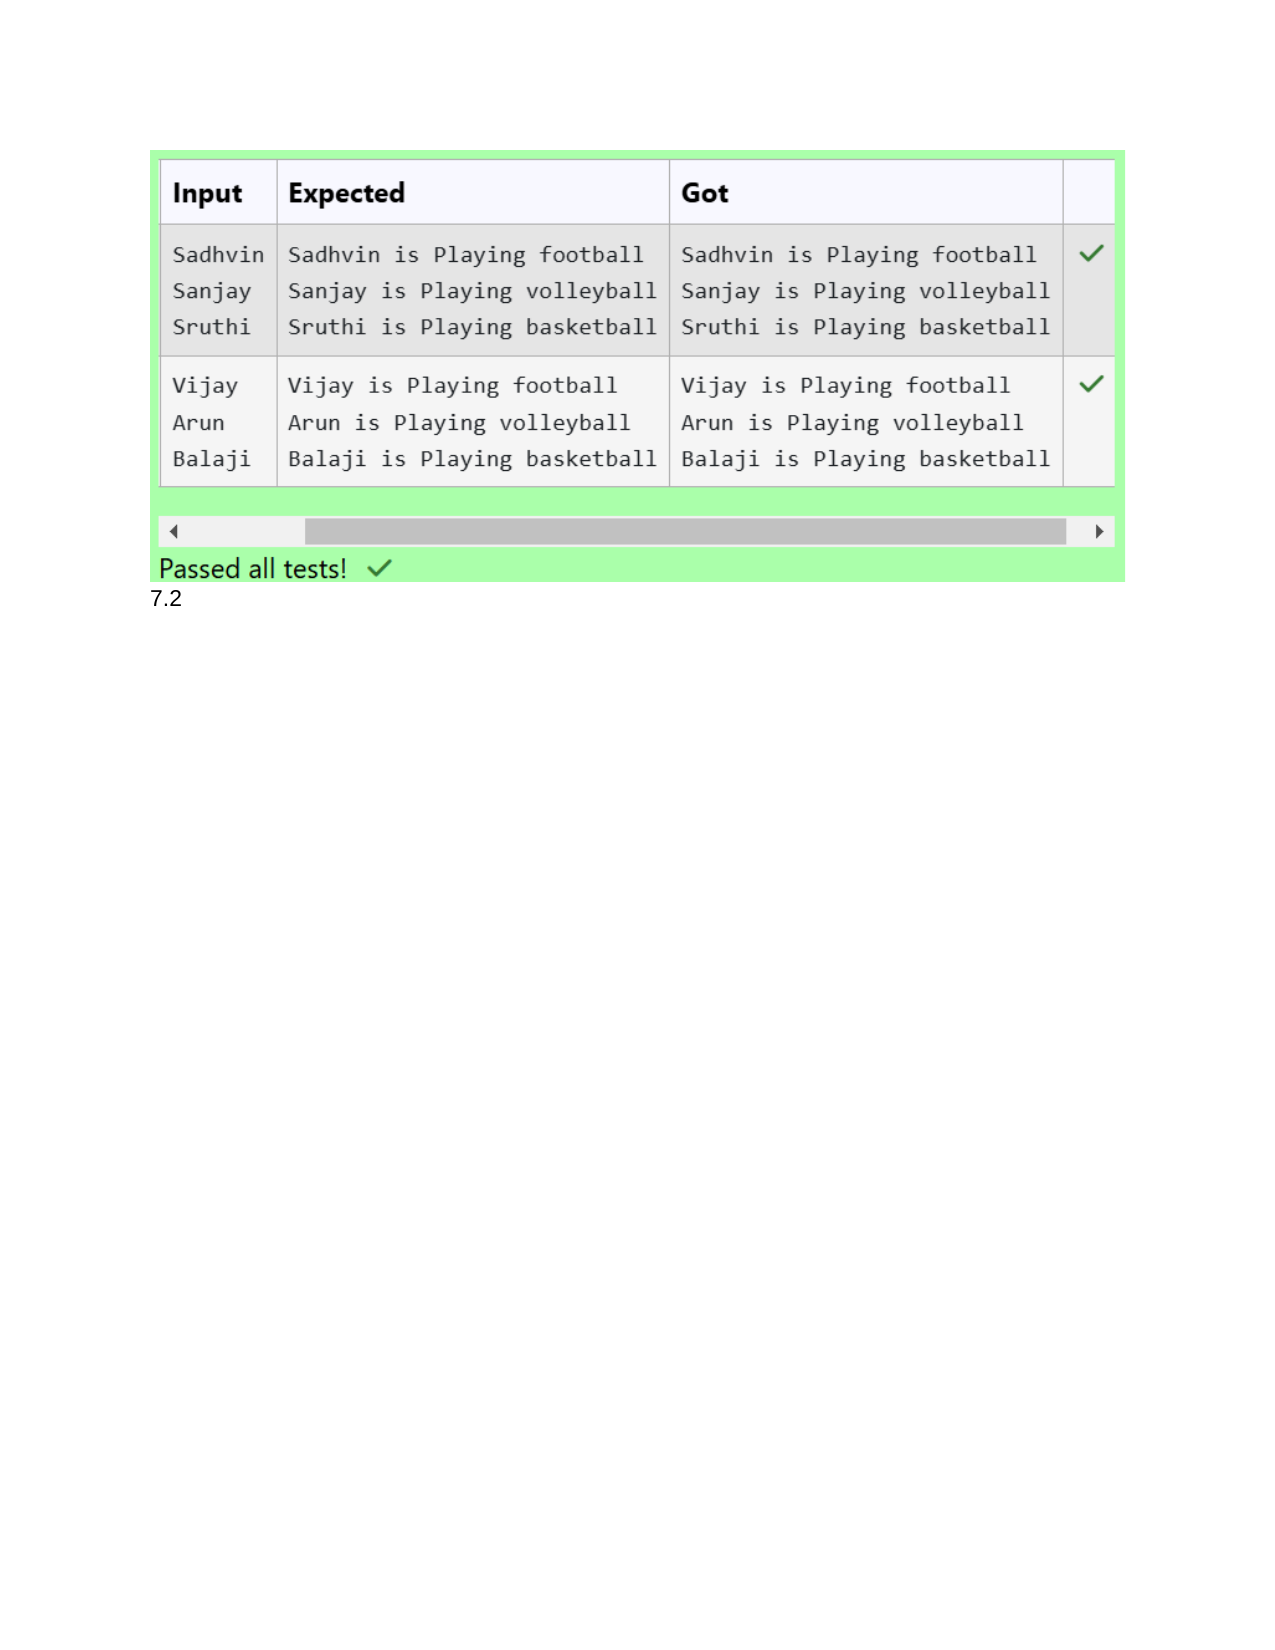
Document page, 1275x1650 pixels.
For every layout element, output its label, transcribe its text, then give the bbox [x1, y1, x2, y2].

picture [150, 150, 1125, 582]
text 7.2 [150, 585, 1125, 611]
